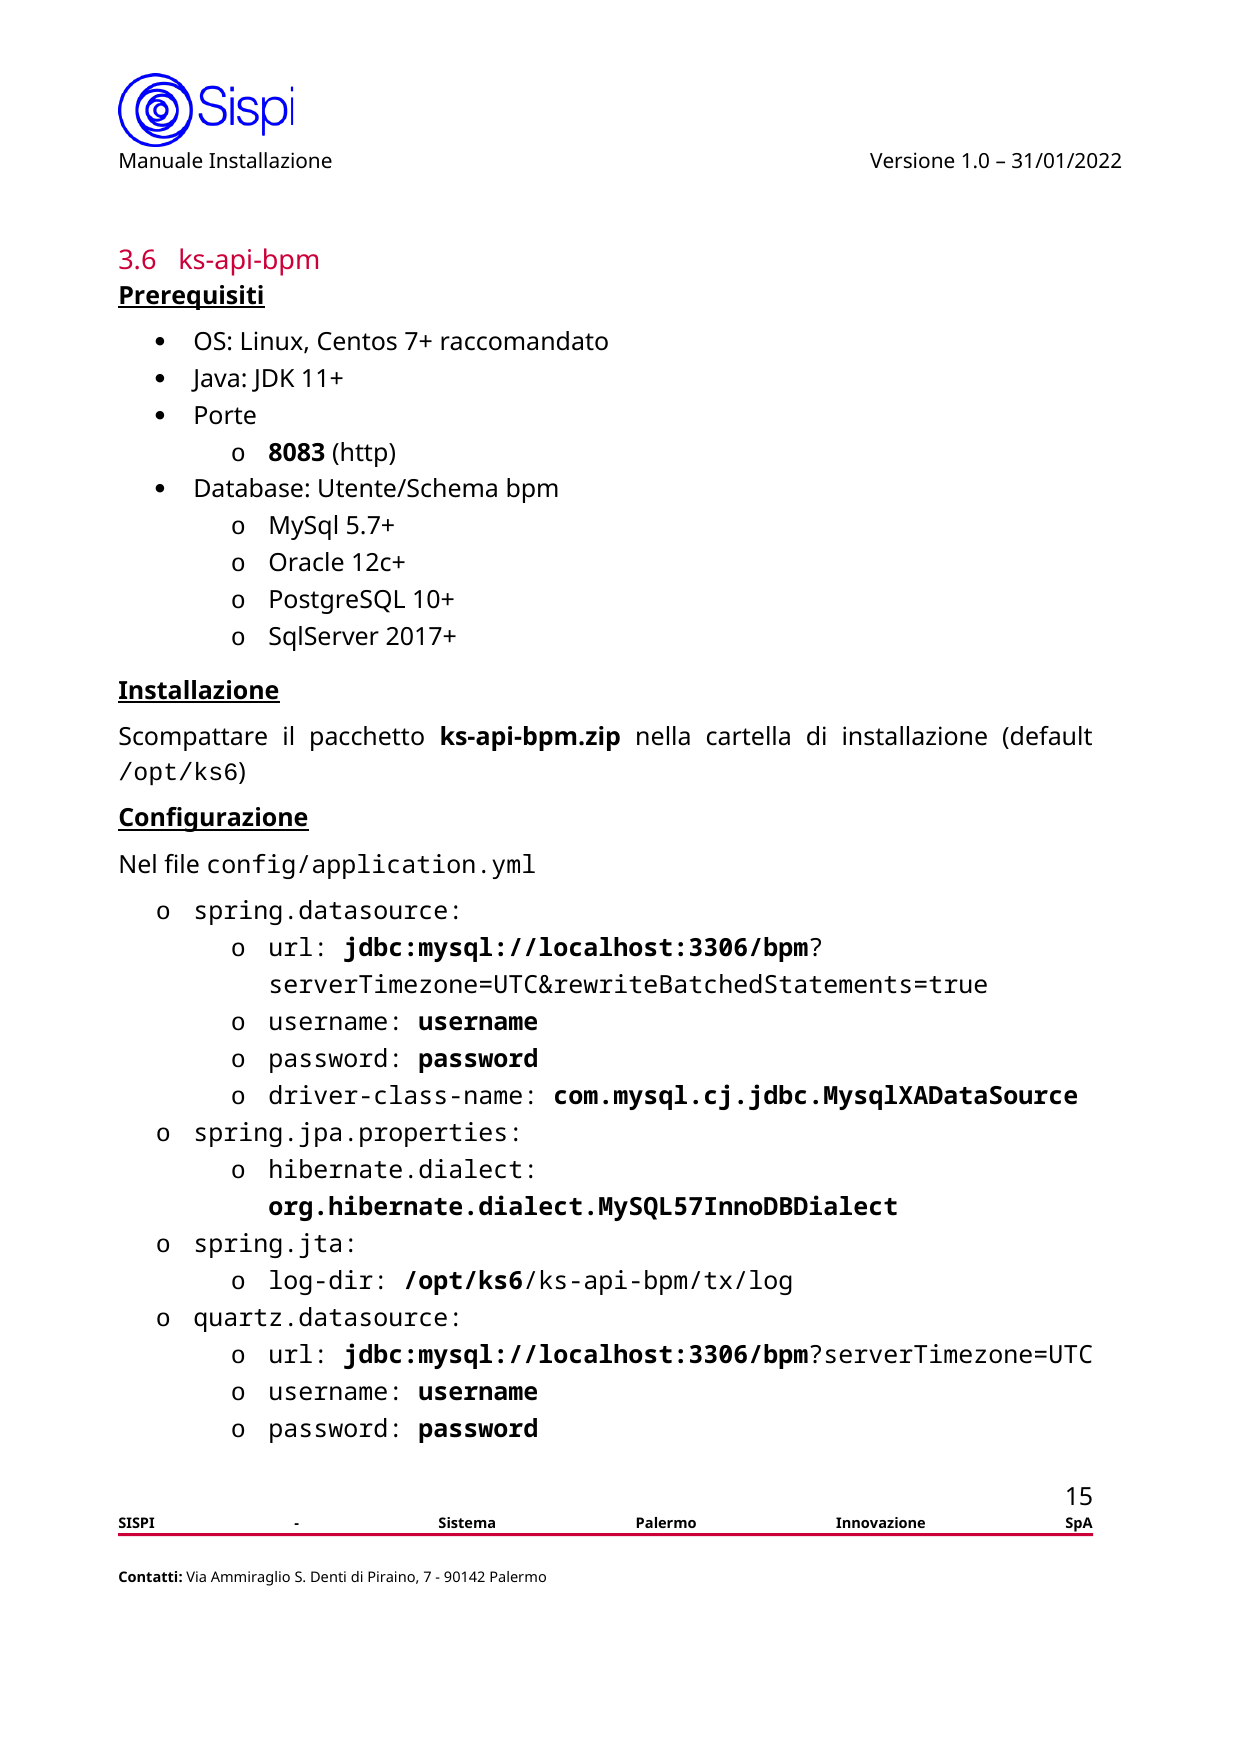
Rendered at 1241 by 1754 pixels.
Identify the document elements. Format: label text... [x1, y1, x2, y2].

list Porte [156, 397, 1122, 431]
list Oracle 12c+ [231, 545, 1122, 579]
list spring.datasource: [156, 893, 1122, 927]
list Java: JDK 11+ [156, 361, 1122, 395]
list username: username [231, 1373, 1122, 1408]
text Prerequisiti [118, 277, 1093, 311]
text Scompattare il pacchetto ks-api-bpm.zip nella cartella di installazione (default /opt/ks6) [118, 719, 1093, 787]
list Database: Utente/Schema bpm [156, 471, 1122, 505]
list OS: Linux, Centos 7+ raccomandato [156, 324, 1122, 358]
text Installazione [118, 672, 1093, 707]
list password: password [231, 1041, 1122, 1075]
list PostgreSQL 10+ [231, 582, 1122, 616]
list MySql 5.7+ [231, 508, 1122, 542]
list log-dir: /opt/ks6/ks-api-bpm/tx/log [231, 1262, 1122, 1297]
subtitle ks-api-bpm [118, 240, 1093, 277]
list driver-class-name: com.mysql.cj.jdbc.MysqlXADataSource [231, 1078, 1122, 1112]
list url: jdbc:mysql://localhost:3306/bpm?serverTimezone=UTC&rewriteBatchedStatements=true [231, 930, 1122, 1001]
list quartz.datasource: [156, 1299, 1122, 1334]
list 8083 (http) [231, 434, 1122, 468]
text Configurazione [118, 800, 1093, 834]
list hibernate.dialect: org.hibernate.dialect.MySQL57InnoDBDialect [231, 1152, 1122, 1223]
list SqlServer 2017+ [231, 619, 1122, 653]
list spring.jpa.properties: [156, 1115, 1122, 1149]
text Nel file config/application.yml [118, 846, 1093, 881]
picture [118, 73, 294, 147]
list url: jdbc:mysql://localhost:3306/bpm?serverTimezone=UTC [231, 1336, 1122, 1371]
list password: password [231, 1410, 1122, 1444]
list spring.jta: [156, 1225, 1122, 1260]
list username: username [231, 1004, 1122, 1038]
